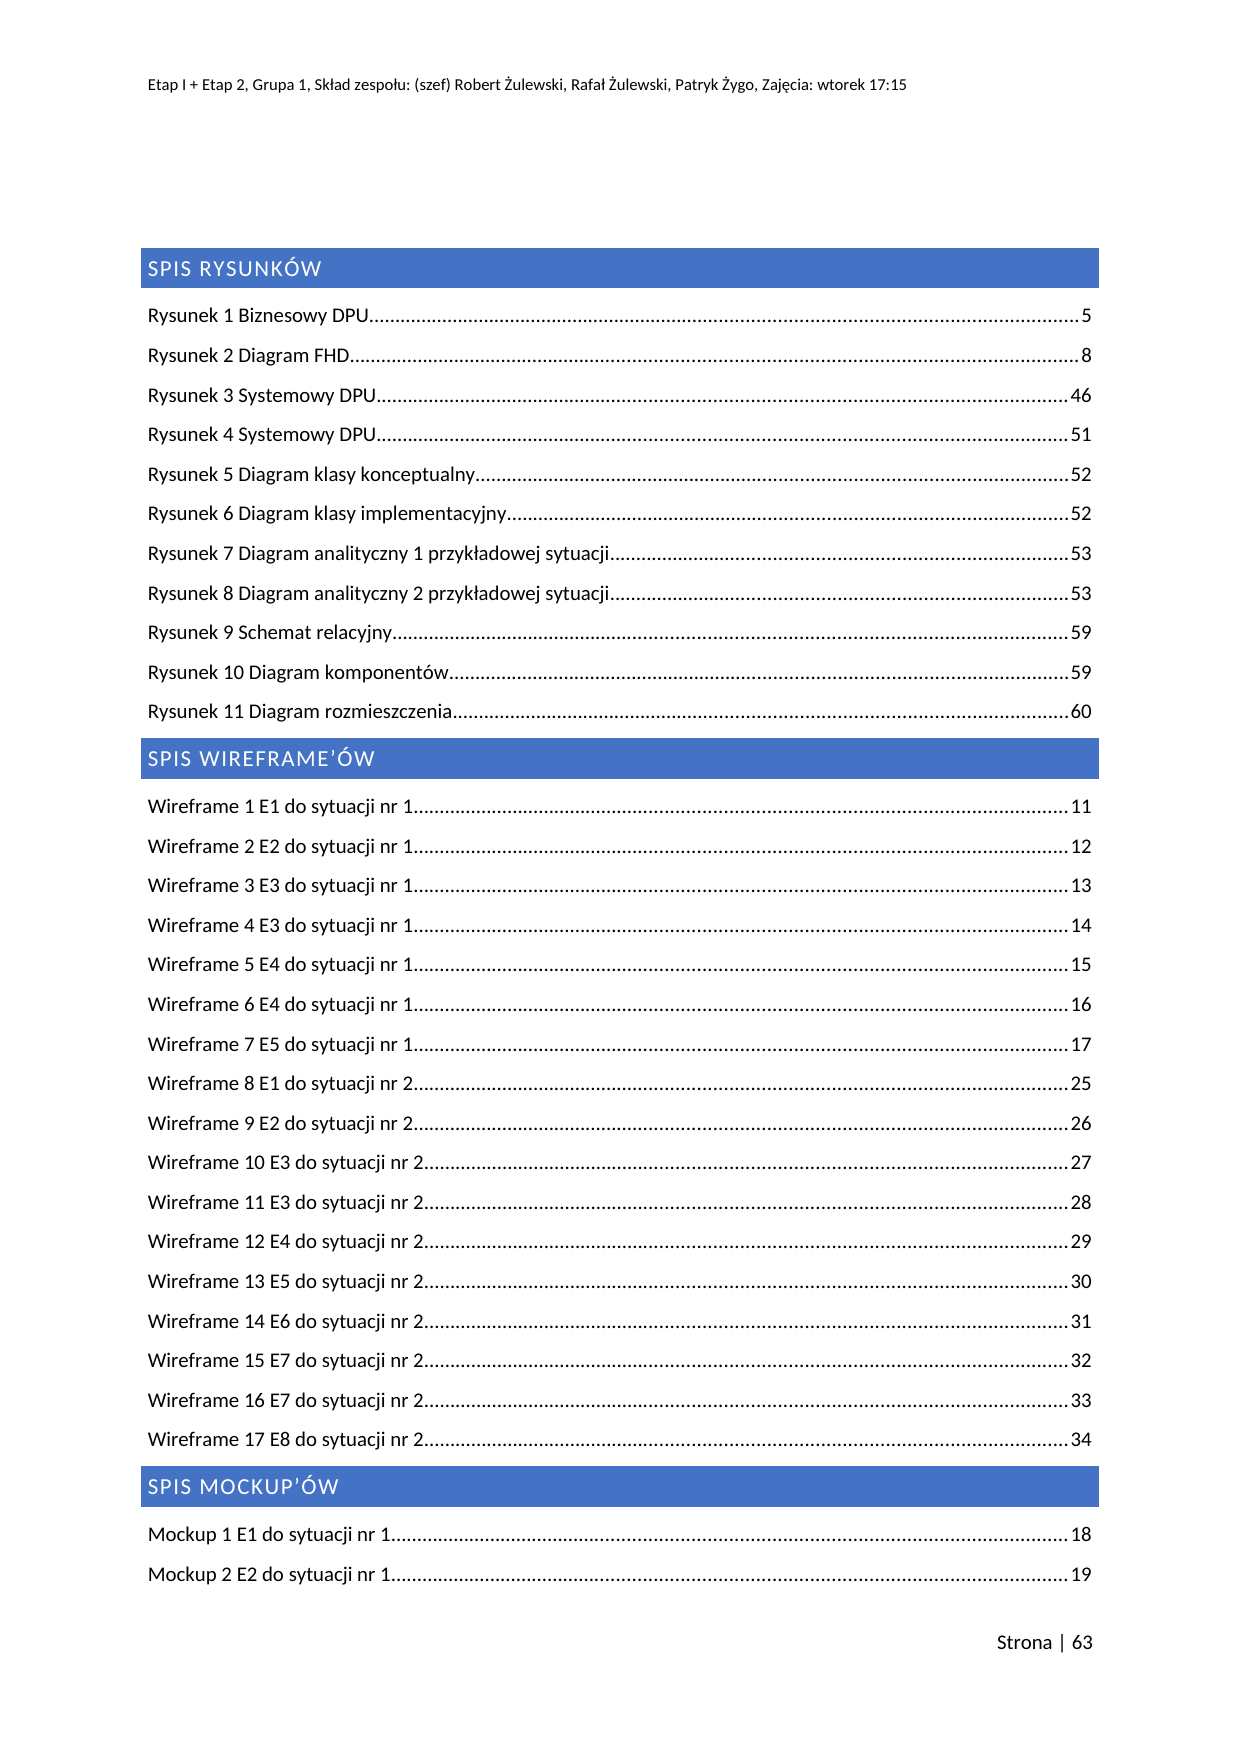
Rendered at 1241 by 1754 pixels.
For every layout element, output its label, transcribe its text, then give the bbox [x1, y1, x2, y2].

subtitle Spis Wireframe’ów [148, 744, 1093, 772]
text Rysunek 2 Diagram FHD 8 [148, 342, 1093, 368]
text Rysunek 3 Systemowy DPU 46 [148, 382, 1093, 407]
text Rysunek 10 Diagram komponentów 59 [148, 659, 1093, 684]
text Wireframe 6 E4 do sytuacji nr 1 16 [148, 991, 1093, 1017]
text Rysunek 9 Schemat relacyjny 59 [148, 619, 1093, 645]
text Wireframe 12 E4 do sytuacji nr 2 29 [148, 1229, 1093, 1254]
subtitle Spis rysunków [148, 254, 1093, 282]
text Rysunek 8 Diagram analityczny 2 przykładowej sytuacji 53 [148, 580, 1093, 605]
text Rysunek 11 Diagram rozmieszczenia 60 [148, 698, 1093, 724]
text Wireframe 3 E3 do sytuacji nr 1 13 [148, 872, 1093, 898]
text Wireframe 11 E3 do sytuacji nr 2 28 [148, 1189, 1093, 1214]
text Wireframe 16 E7 do sytuacji nr 2 33 [148, 1387, 1093, 1412]
text Wireframe 14 E6 do sytuacji nr 2 31 [148, 1308, 1093, 1333]
text Wireframe 4 E3 do sytuacji nr 1 14 [148, 912, 1093, 937]
text Wireframe 10 E3 do sytuacji nr 2 27 [148, 1149, 1093, 1175]
text Rysunek 4 Systemowy DPU 51 [148, 421, 1093, 447]
text Wireframe 9 E2 do sytuacji nr 2 26 [148, 1110, 1093, 1135]
text Wireframe 13 E5 do sytuacji nr 2 30 [148, 1268, 1093, 1294]
text Rysunek 5 Diagram klasy konceptualny 52 [148, 461, 1093, 486]
text Wireframe 2 E2 do sytuacji nr 1 12 [148, 833, 1093, 858]
text Mockup 2 E2 do sytuacji nr 1 19 [148, 1561, 1093, 1586]
subtitle Spis Mockup’ów [148, 1473, 1093, 1500]
text Rysunek 1 Biznesowy DPU 5 [148, 303, 1093, 328]
text Wireframe 7 E5 do sytuacji nr 1 17 [148, 1031, 1093, 1056]
text Mockup 1 E1 do sytuacji nr 1 18 [148, 1521, 1093, 1547]
text Wireframe 5 E4 do sytuacji nr 1 15 [148, 952, 1093, 977]
text Rysunek 6 Diagram klasy implementacyjny 52 [148, 501, 1093, 526]
text Wireframe 17 E8 do sytuacji nr 2 34 [148, 1427, 1093, 1452]
text Wireframe 15 E7 do sytuacji nr 2 32 [148, 1347, 1093, 1373]
text Rysunek 7 Diagram analityczny 1 przykładowej sytuacji 53 [148, 540, 1093, 566]
text Wireframe 8 E1 do sytuacji nr 2 25 [148, 1070, 1093, 1096]
text Wireframe 1 E1 do sytuacji nr 1 11 [148, 793, 1093, 819]
